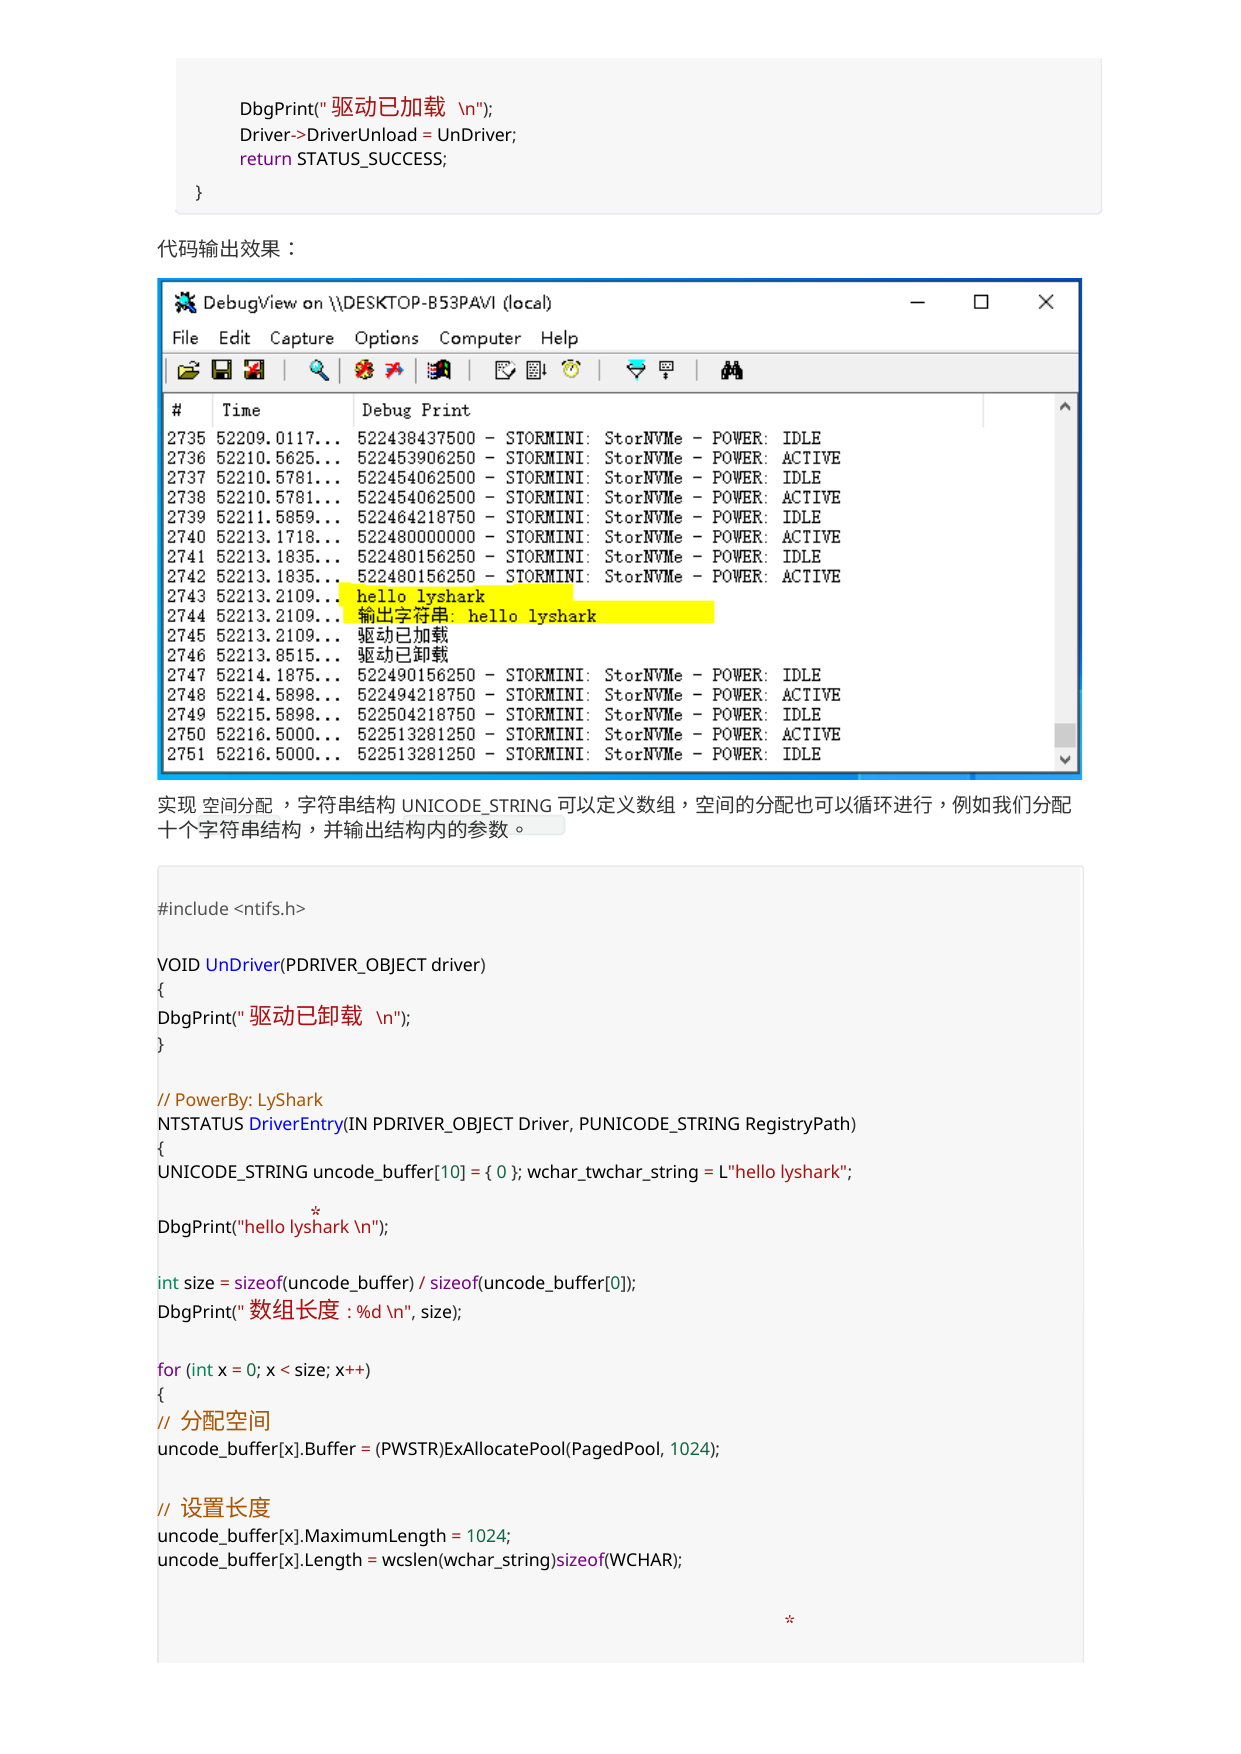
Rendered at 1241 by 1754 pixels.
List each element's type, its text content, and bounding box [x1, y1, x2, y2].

picture [157, 278, 1083, 780]
subtitle 代码输出效果： [157, 235, 1096, 262]
picture [785, 1615, 794, 1623]
picture [311, 1206, 320, 1215]
